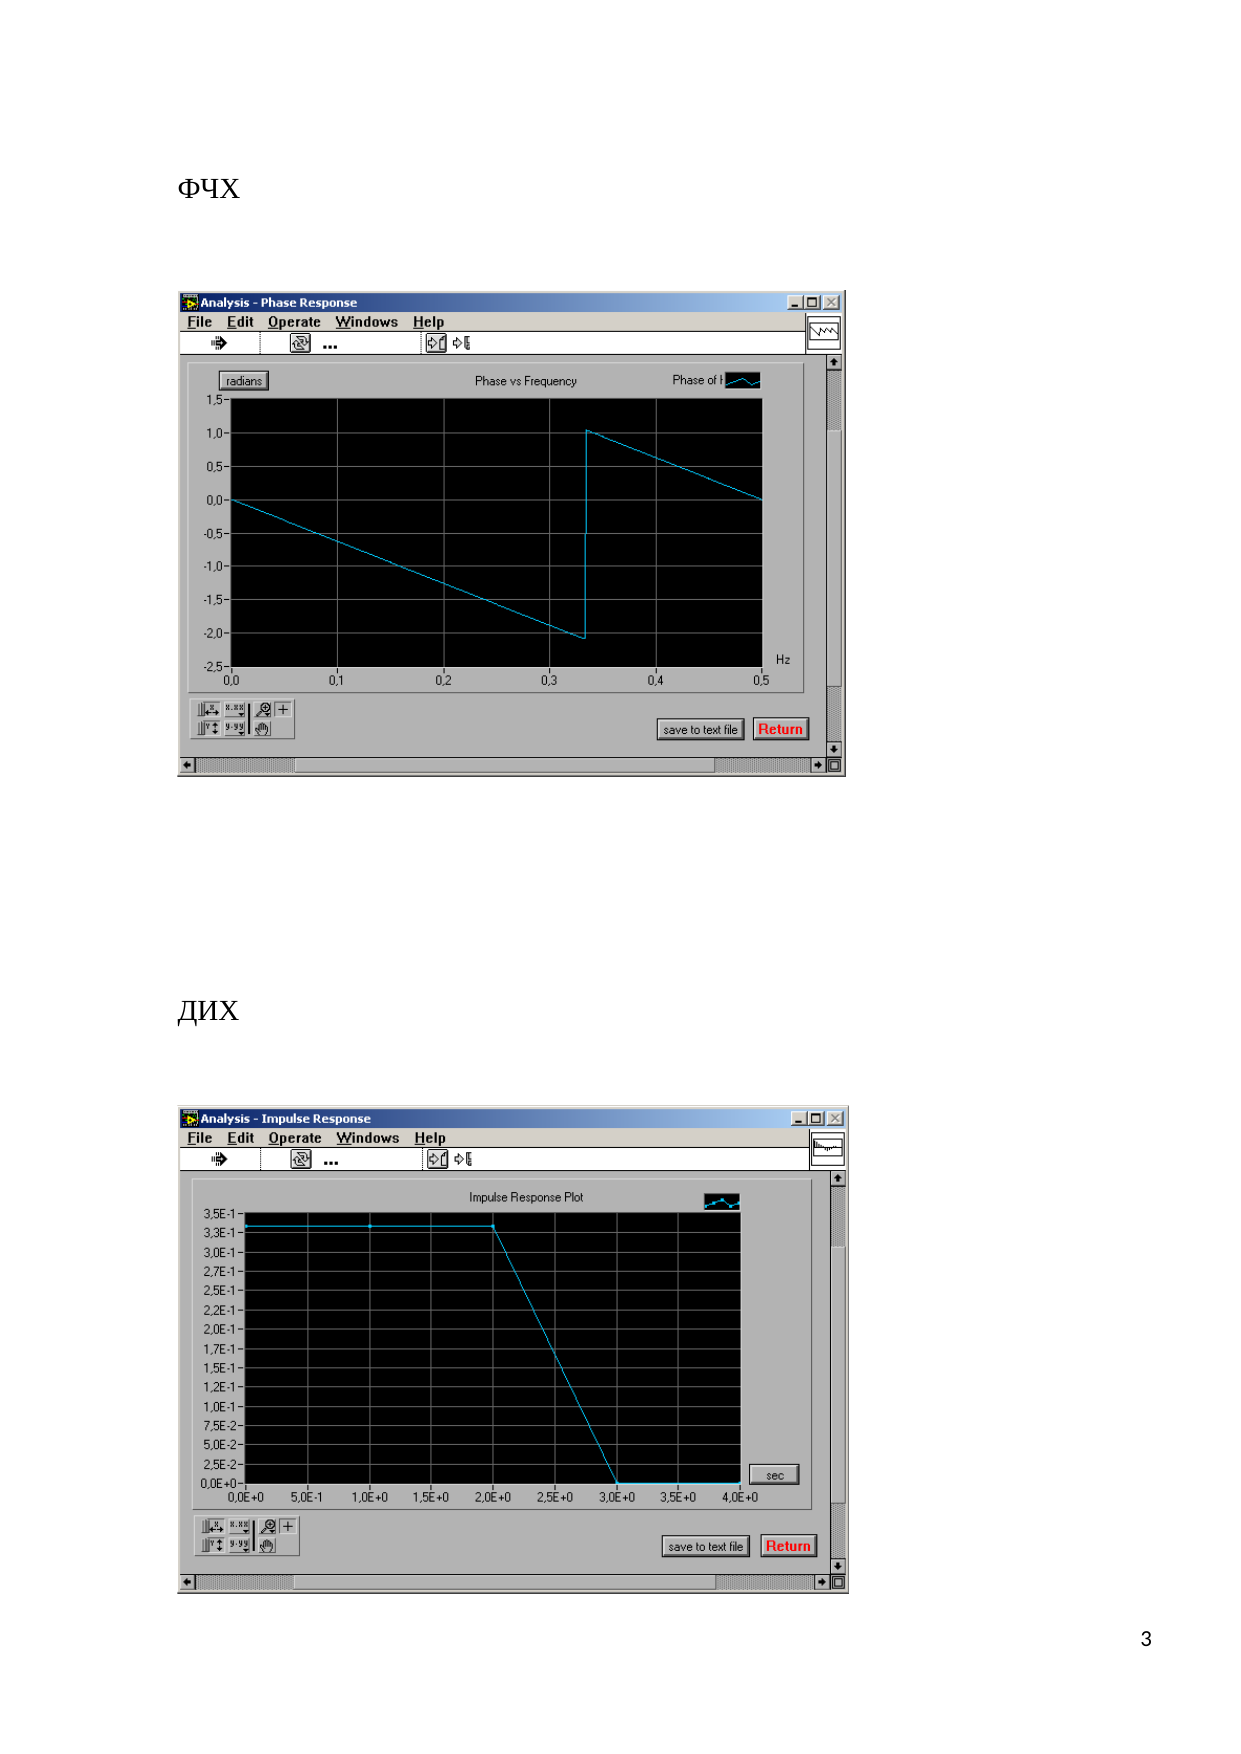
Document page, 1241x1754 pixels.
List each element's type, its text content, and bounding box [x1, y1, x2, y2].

picture [177, 1105, 849, 1594]
text ФЧХ [177, 171, 1152, 205]
text ДИХ [177, 993, 1152, 1027]
picture [177, 290, 846, 777]
